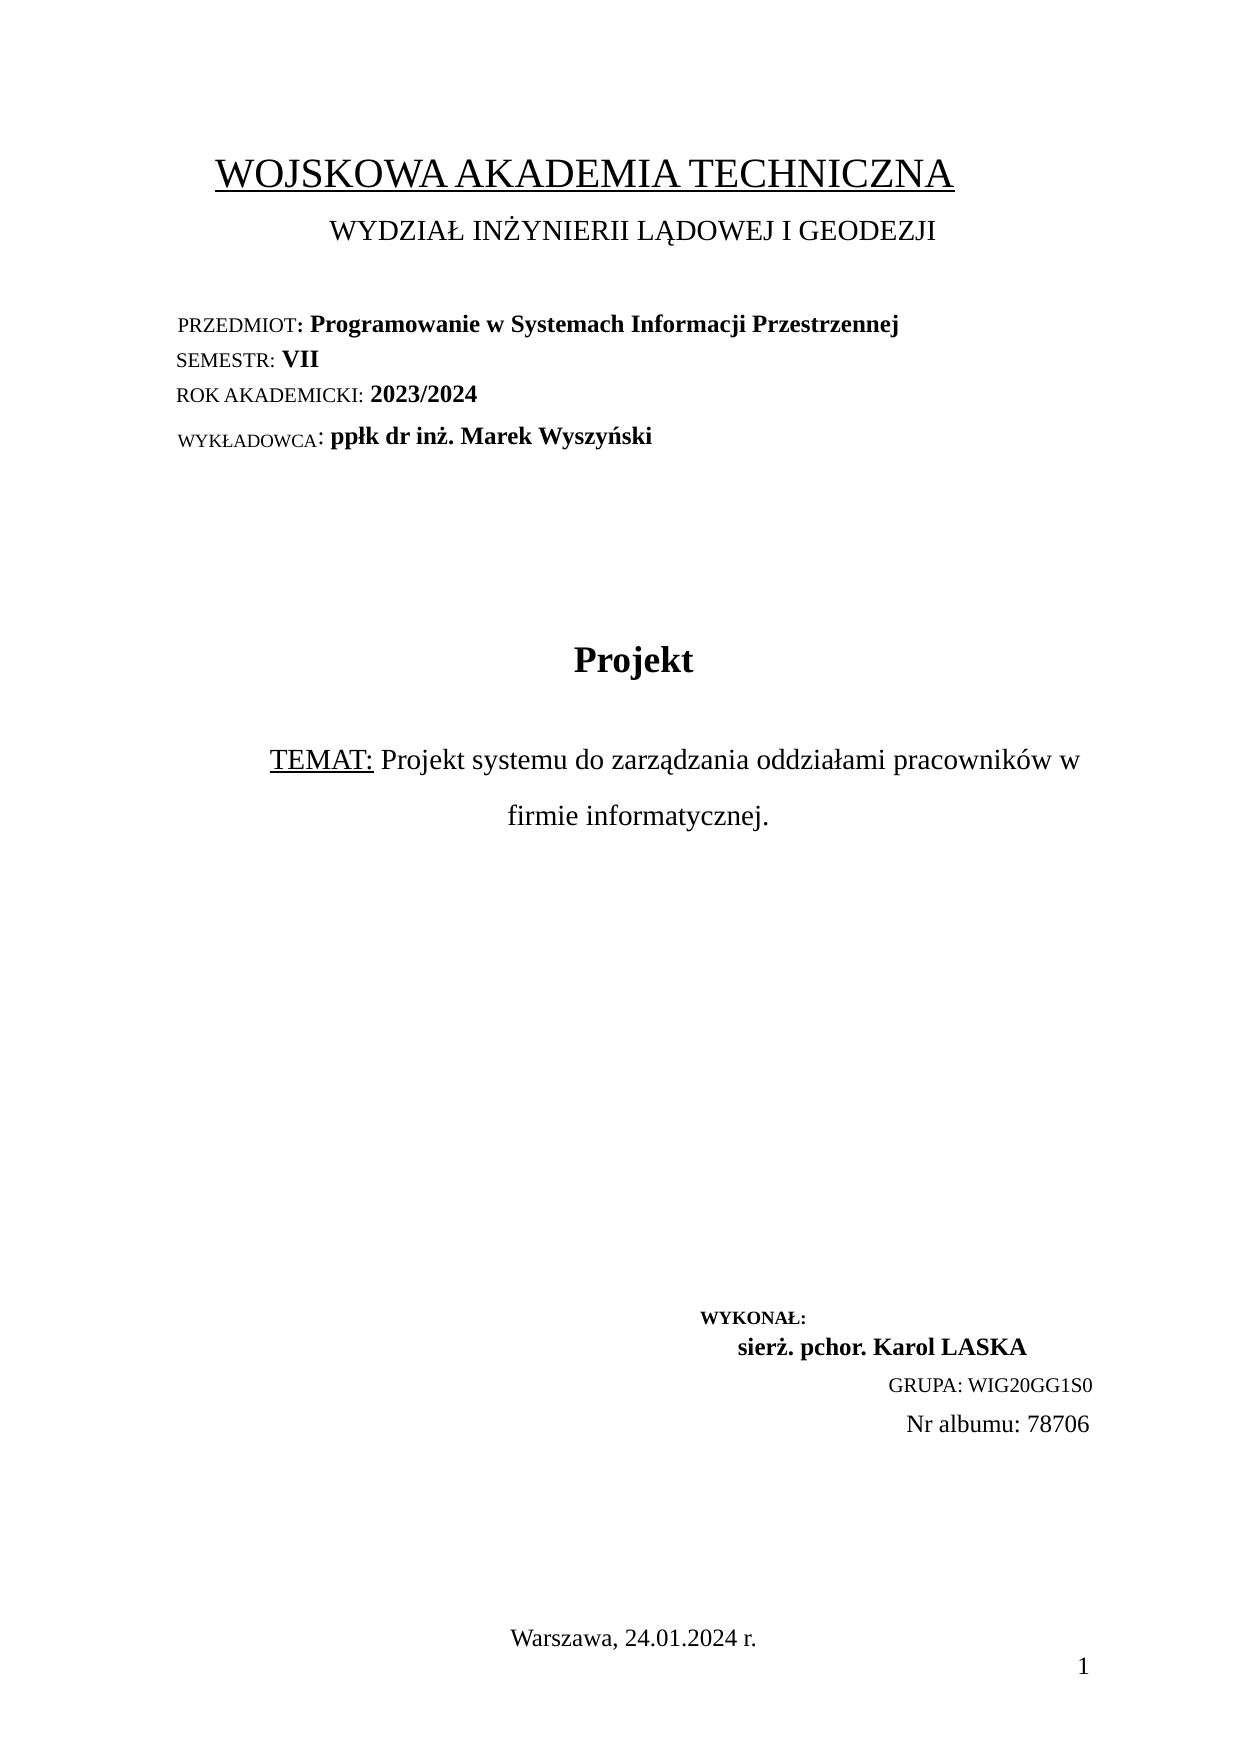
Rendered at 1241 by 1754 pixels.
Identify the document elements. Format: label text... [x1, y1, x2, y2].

text sierż. pchor. Karol LASKA [177, 1332, 1099, 1361]
text SEMESTR: VII [176, 344, 1099, 372]
text WYKŁADOWCA: ppłk dr inż. Marek Wyszyński [177, 414, 1099, 451]
text WOJSKOWA AKADEMIA TECHNICZNA [215, 148, 1099, 196]
text WYDZIAŁ INŻYNIERII LĄDOWEJ I GEODEZJI [177, 213, 1088, 247]
text GRUPA: WIG20GG1S0 [177, 1373, 1099, 1397]
text ROK AKADEMICKI: 2023/2024 [176, 379, 1099, 408]
text PRZEDMIOT: Programowanie w Systemach Informacji Przestrzennej [177, 309, 1099, 338]
text TEMAT: Projekt systemu do zarządzania oddziałami pracowników w firmie informatycznej. [177, 742, 1099, 831]
text Nr albumu: 78706 [177, 1409, 1089, 1438]
text WYKONAŁ: [177, 1292, 1099, 1329]
subtitle Projekt [177, 638, 1090, 681]
